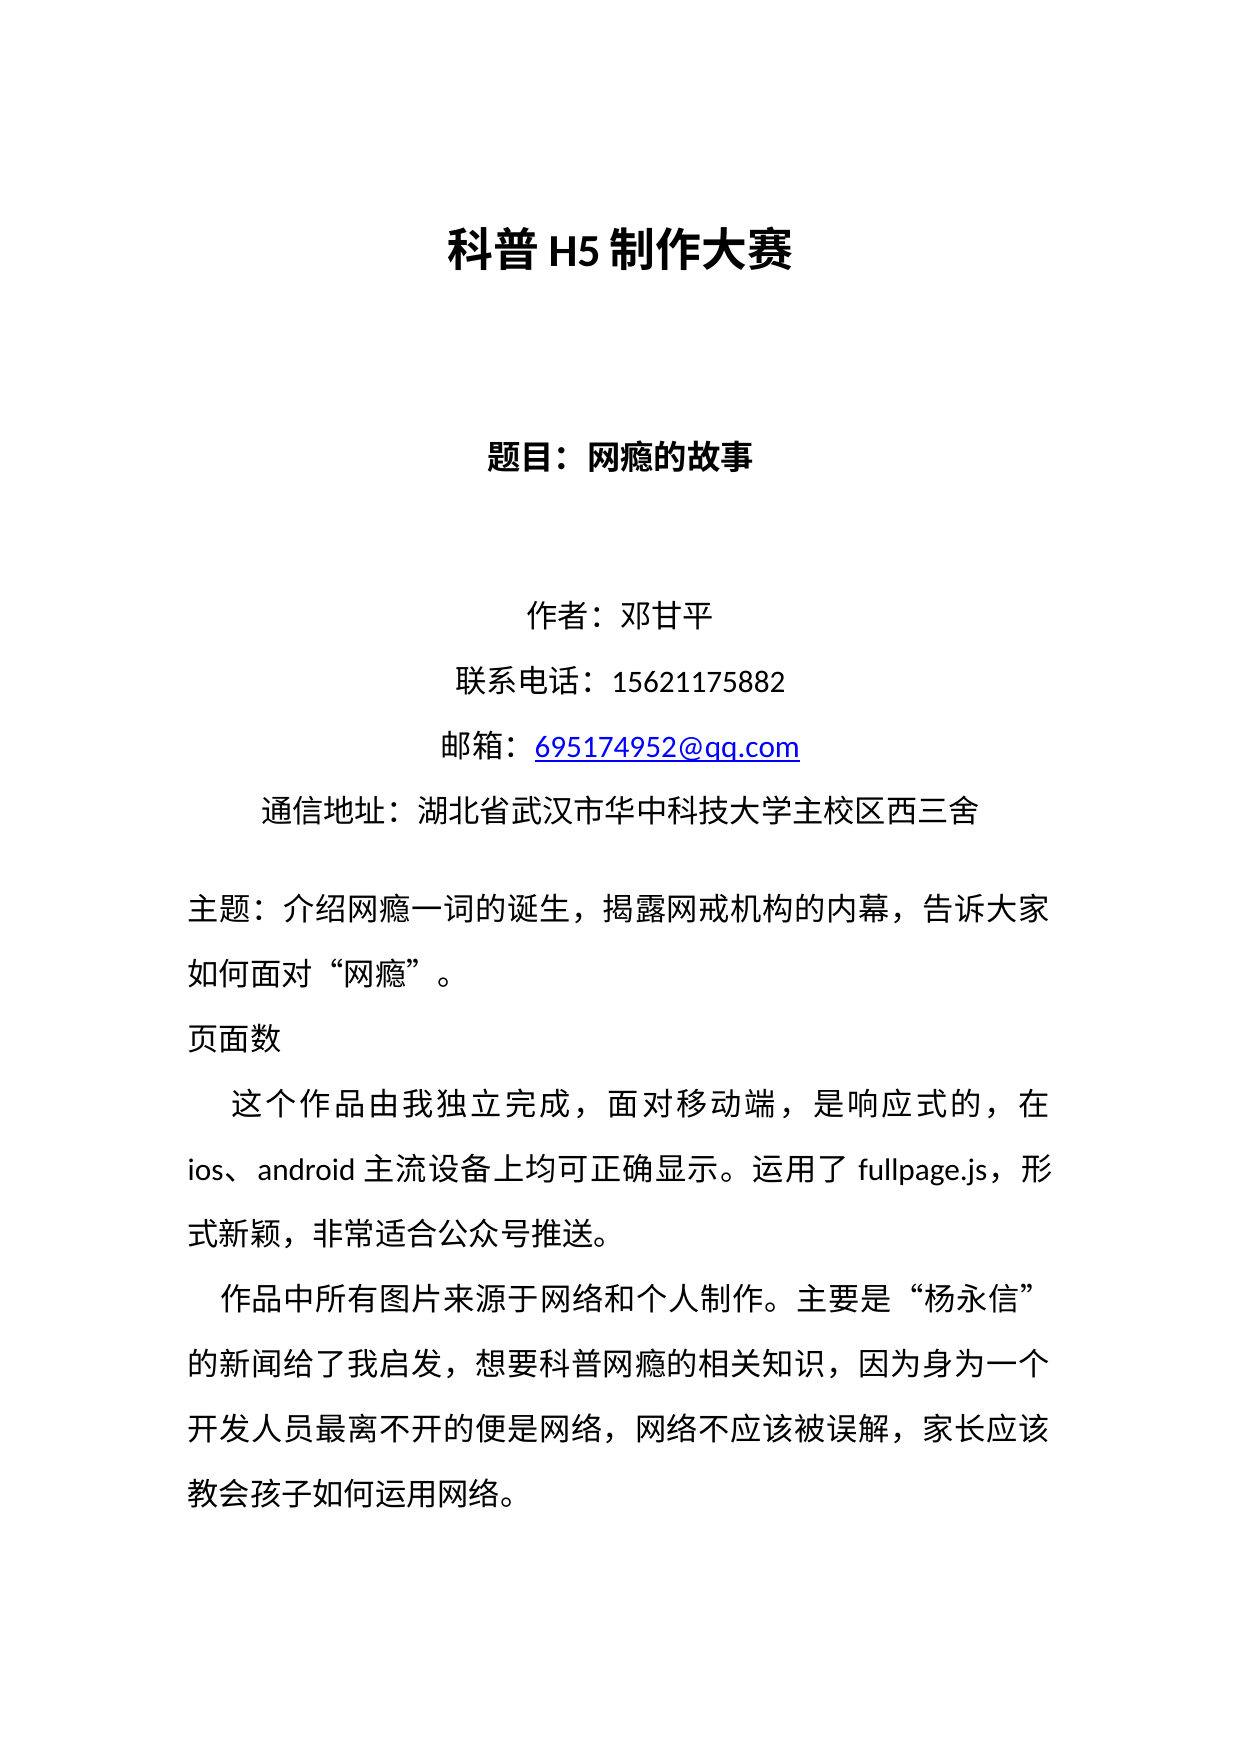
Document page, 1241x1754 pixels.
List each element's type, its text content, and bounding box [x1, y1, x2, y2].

subtitle 科普H5制作大赛 [187, 197, 1053, 295]
text 作者：邓甘平 [187, 581, 1053, 646]
text 邮箱：695174952@qq.com [187, 711, 1053, 776]
text 作品中所有图片来源于网络和个人制作。主要是“杨永信”的新闻给了我启发，想要科普网瘾的相关知识，因为身为一个开发人员最离不开的便是网络，网络不应该被误解，家长应该教会孩子如何运用网络。 [187, 1264, 1053, 1524]
text 联系电话：15621175882 [187, 646, 1053, 711]
text 这个作品由我独立完成，面对移动端，是响应式的，在ios、android主流设备上均可正确显示。运用了fullpage.js，形式新颖，非常适合公众号推送。 [187, 1069, 1053, 1264]
text 通信地址：湖北省武汉市华中科技大学主校区西三舍 [187, 776, 1053, 841]
text 页面数 [187, 1004, 1053, 1069]
text 主题：介绍网瘾一词的诞生，揭露网戒机构的内幕，告诉大家如何面对“网瘾”。 [187, 874, 1053, 1004]
subtitle 题目：网瘾的故事 [187, 422, 1053, 487]
